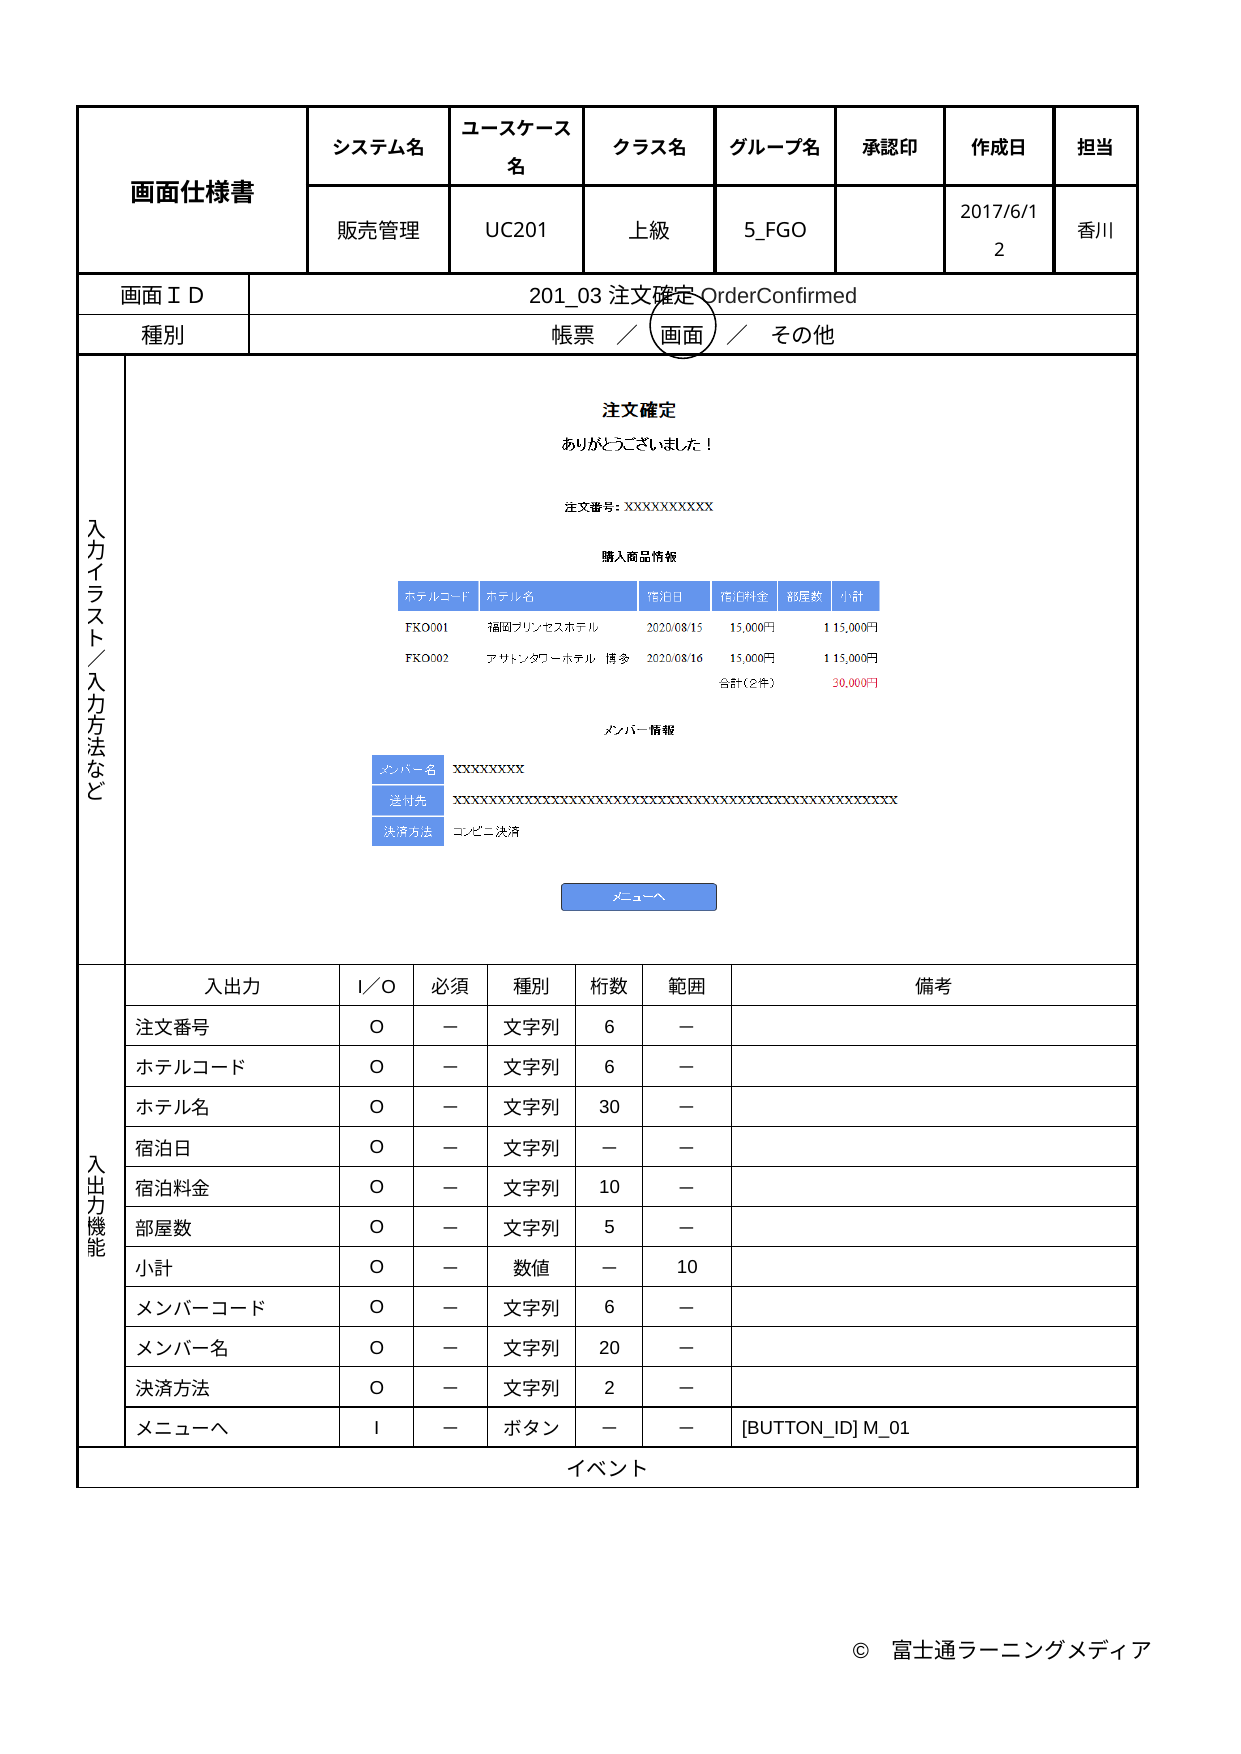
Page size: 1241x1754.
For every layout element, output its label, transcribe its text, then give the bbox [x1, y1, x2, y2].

table_cell UC201 [451, 187, 582, 272]
table_header グループ名 [717, 108, 834, 184]
table_cell O [340, 1006, 413, 1045]
table_cell メンバーコード [126, 1287, 339, 1326]
table_cell メンバー名 [126, 1327, 339, 1366]
table_cell 20 [576, 1327, 642, 1366]
table_cell O [340, 1287, 413, 1326]
table_cell O [340, 1327, 413, 1366]
table_cell [732, 1006, 1136, 1045]
table_cell － [414, 1167, 487, 1206]
table_cell [732, 1247, 1136, 1286]
table_cell － [643, 1046, 731, 1086]
table_cell － [643, 1167, 731, 1206]
table_cell [732, 1167, 1136, 1206]
table_cell － [643, 1127, 731, 1166]
table_cell O [340, 1367, 413, 1406]
table_cell 201_03 注文確定 OrderConfirmed [250, 275, 1136, 313]
table_cell 帳票 ／ 画面 ／ その他 [651, 315, 715, 352]
table_cell 決済方法 [126, 1367, 339, 1406]
table_cell [732, 1087, 1136, 1126]
table_cell － [643, 1207, 731, 1246]
table_cell － [643, 1367, 731, 1406]
table_cell 販売管理 [309, 187, 448, 272]
table_cell 文字列 [488, 1087, 575, 1126]
table_cell 2017/6/12 [946, 187, 1052, 272]
table_cell [BUTTON_ID] M_01 [732, 1408, 1136, 1446]
table_cell O [340, 1127, 413, 1166]
table_cell [732, 1207, 1136, 1246]
table_cell 必須 [414, 965, 487, 1005]
table_cell I／O [340, 965, 413, 1005]
table_cell － [414, 1247, 487, 1286]
table_cell 5 [576, 1207, 642, 1246]
table_cell 入出力機能 [79, 965, 124, 1446]
table_cell － [414, 1327, 487, 1366]
table_cell － [414, 1367, 487, 1406]
table_header ユースケース名 [451, 108, 582, 184]
table_cell 画面ＩＤ [79, 275, 248, 313]
table_cell ホテルコード [126, 1046, 339, 1086]
table_cell 文字列 [488, 1207, 575, 1246]
table_cell [732, 1327, 1136, 1366]
picture [259, 393, 1003, 922]
table_cell 10 [643, 1247, 731, 1286]
table_cell － [414, 1207, 487, 1246]
table_header 承認印 [837, 108, 943, 184]
table_header クラス名 [585, 108, 713, 184]
table_cell 30 [576, 1087, 642, 1126]
table_cell 10 [576, 1167, 642, 1206]
table_cell 入出力 [126, 965, 339, 1005]
table_cell O [340, 1046, 413, 1086]
table_cell 帳票 ／ 画面 ／ その他 [705, 315, 1136, 352]
table_cell [126, 356, 1136, 964]
table_cell 文字列 [488, 1167, 575, 1206]
table_cell 文字列 [488, 1006, 575, 1045]
table_cell ボタン [488, 1408, 575, 1446]
table_cell O [340, 1087, 413, 1126]
table_cell ホテル名 [126, 1087, 339, 1126]
table_cell － [576, 1408, 642, 1446]
table_cell 文字列 [488, 1327, 575, 1366]
table_cell － [643, 1287, 731, 1326]
table_cell － [576, 1247, 642, 1286]
table_cell － [414, 1046, 487, 1086]
table_cell 文字列 [488, 1287, 575, 1326]
table_cell － [414, 1006, 487, 1045]
table_header 画面仕様書 [79, 108, 306, 272]
table_cell 香川 [1056, 187, 1136, 272]
table_cell 帳票 ／ 画面 ／ その他 [250, 315, 661, 352]
table_cell 範囲 [643, 965, 731, 1005]
table_cell 宿泊日 [126, 1127, 339, 1166]
table_cell 備考 [732, 965, 1136, 1005]
table_cell － [414, 1287, 487, 1326]
table_cell 数値 [488, 1247, 575, 1286]
table_cell － [643, 1006, 731, 1045]
table_cell 種別 [488, 965, 575, 1005]
table_cell イベント [79, 1448, 1136, 1487]
table_cell 入力イラスト／入力方法など [79, 356, 124, 964]
table_cell [837, 187, 943, 272]
table_cell － [414, 1087, 487, 1126]
table_cell 6 [576, 1287, 642, 1326]
table_cell － [643, 1408, 731, 1446]
table_cell － [643, 1087, 731, 1126]
table_cell 上級 [585, 187, 713, 272]
table_header 担当 [1056, 108, 1136, 184]
table_cell － [576, 1127, 642, 1166]
table_cell 注文番号 [126, 1006, 339, 1045]
table_cell － [414, 1408, 487, 1446]
table_cell 種別 [79, 315, 248, 352]
table_cell 桁数 [576, 965, 642, 1005]
table_cell 6 [576, 1046, 642, 1086]
table_cell メニューへ [126, 1408, 339, 1446]
table_cell O [340, 1167, 413, 1206]
table_cell [732, 1127, 1136, 1166]
table_cell 2 [576, 1367, 642, 1406]
table_cell 小計 [126, 1247, 339, 1286]
table_cell 5_FGO [717, 187, 834, 272]
table_cell 6 [576, 1006, 642, 1045]
table_cell 宿泊料金 [126, 1167, 339, 1206]
table_cell [732, 1046, 1136, 1086]
table_cell 部屋数 [126, 1207, 339, 1246]
table_cell O [340, 1207, 413, 1246]
table_cell [732, 1287, 1136, 1326]
table_cell 文字列 [488, 1367, 575, 1406]
table_cell 文字列 [488, 1046, 575, 1086]
table_cell O [340, 1247, 413, 1286]
table_cell [732, 1367, 1136, 1406]
table_header 作成日 [946, 108, 1052, 184]
table_cell － [643, 1327, 731, 1366]
table_header システム名 [309, 108, 448, 184]
table_cell － [414, 1127, 487, 1166]
table_cell I [340, 1408, 413, 1446]
table_cell 文字列 [488, 1127, 575, 1166]
